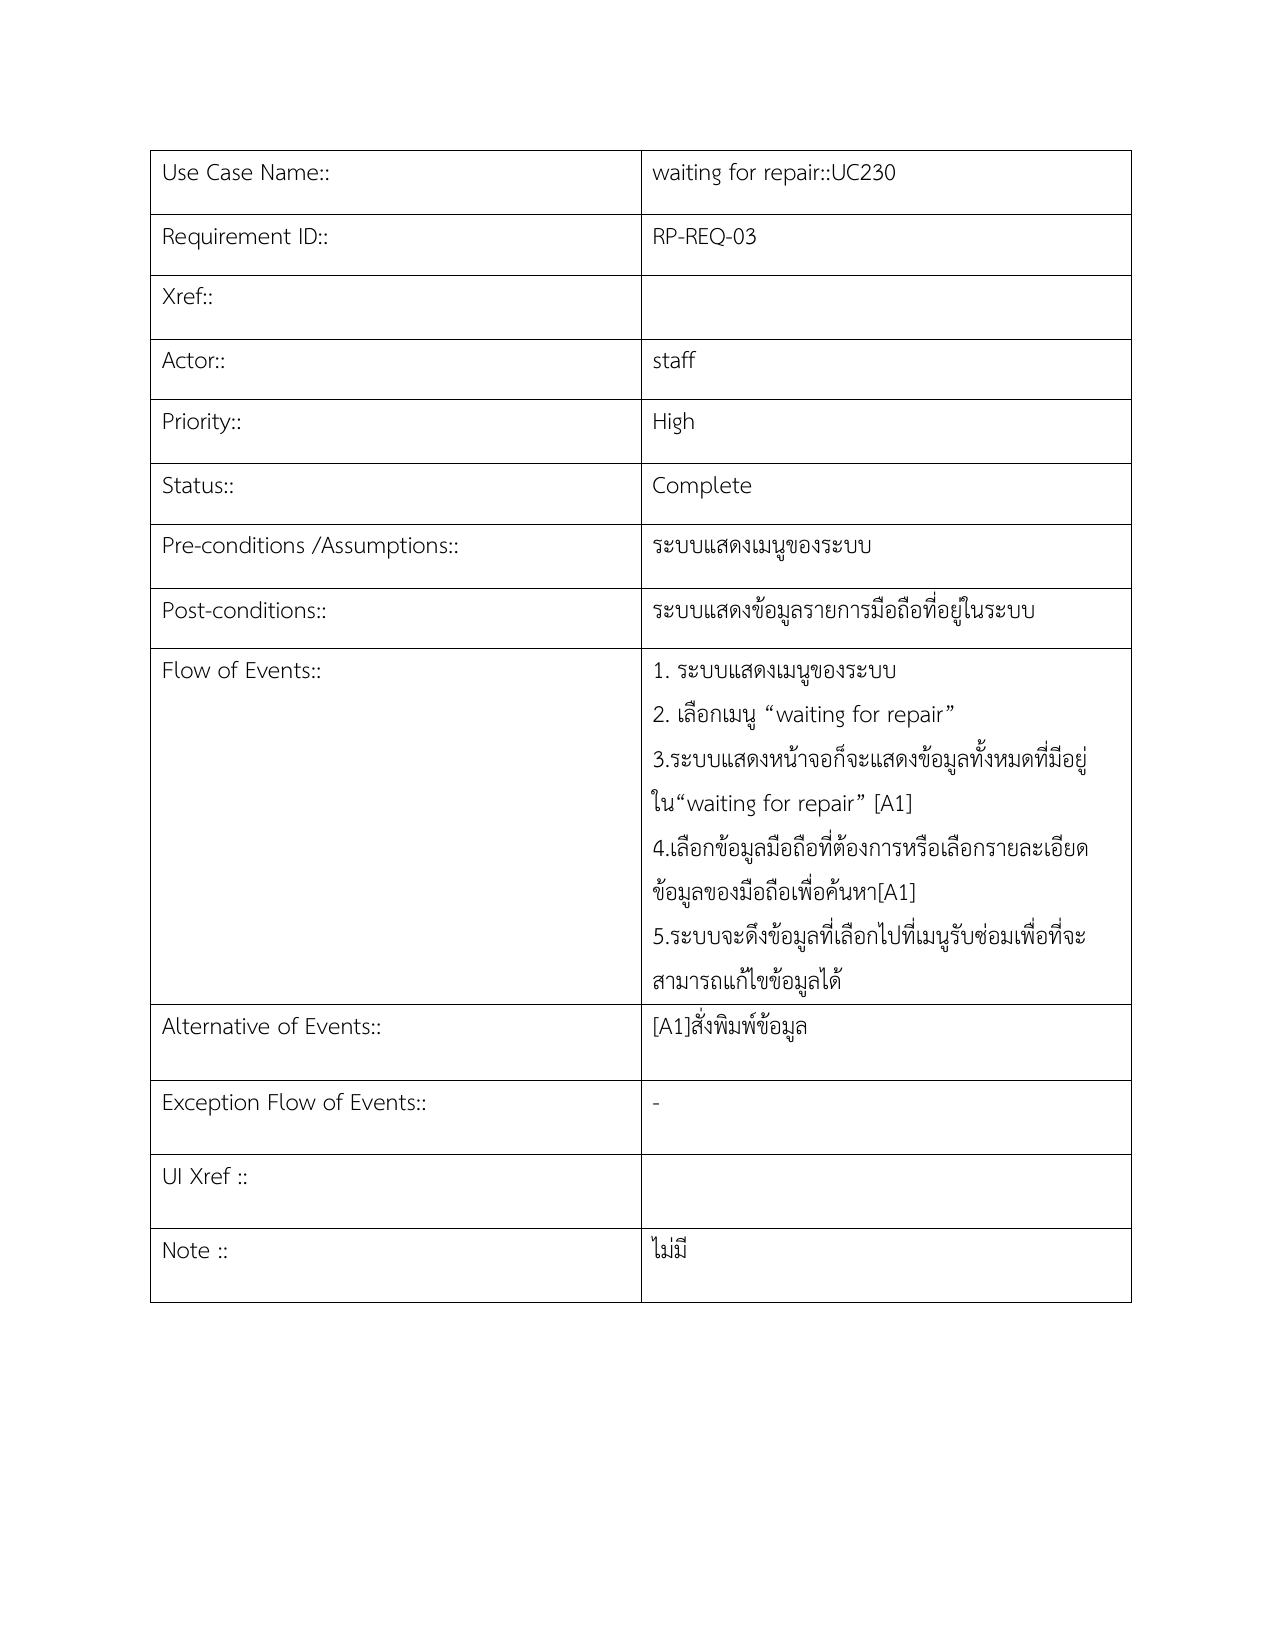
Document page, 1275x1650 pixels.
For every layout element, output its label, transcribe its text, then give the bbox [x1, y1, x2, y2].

table_cell [642, 276, 1131, 339]
table_cell ระบบแสดงเมนูของระบบ [642, 525, 1131, 588]
table_cell ไม่มี [642, 1229, 1131, 1302]
table_cell Exception Flow of Events:: [151, 1081, 641, 1154]
table_header waiting for repair::UC230 [642, 151, 1131, 214]
table_cell Actor:: [151, 340, 641, 399]
table_header Use Case Name:: [151, 151, 641, 214]
table_cell Priority:: [151, 400, 641, 463]
table_cell High [642, 400, 1131, 463]
table_cell UI Xref :: [151, 1155, 641, 1228]
table_cell - [642, 1081, 1131, 1154]
table_cell staff [642, 340, 1131, 399]
table_cell ระบบแสดงข้อมูลรายการมือถือที่อยู่ในระบบ [642, 589, 1131, 648]
table_cell Note :: [151, 1229, 641, 1302]
table_cell [A1]สั่งพิมพ์ข้อมูล [642, 1005, 1131, 1080]
table_cell Pre-conditions /Assumptions:: [151, 525, 641, 588]
table_cell Flow of Events:: [151, 649, 641, 1004]
table_cell RP-REQ-03 [642, 215, 1131, 274]
table_cell Requirement ID:: [151, 215, 641, 274]
table_cell 1. ระบบแสดงเมนูของระบบ 2. เลือกเมนู “waiting for repair” 3.ระบบแสดงหน้าจอก็จะแสดงข้อมูลทั้งหมดที่มีอยู่ใน“waiting for repair” [A1] 4.เลือกข้อมูลมือถือที่ต้องการหรือเลือกรายละเอียดข้อมูลของมือถือเพื่อค้นหา[A1] 5.ระบบจะดึงข้อมูลที่เลือกไปที่เมนูรับซ่อมเพื่อที่จะสามารถแก้ไขข้อมูลได้ [642, 649, 1131, 1004]
table_cell Complete [642, 464, 1131, 524]
table_cell Post-conditions:: [151, 589, 641, 648]
table_cell Xref:: [151, 276, 641, 339]
table_cell Status:: [151, 464, 641, 524]
table_cell Alternative of Events:: [151, 1005, 641, 1080]
table_cell [642, 1155, 1131, 1228]
